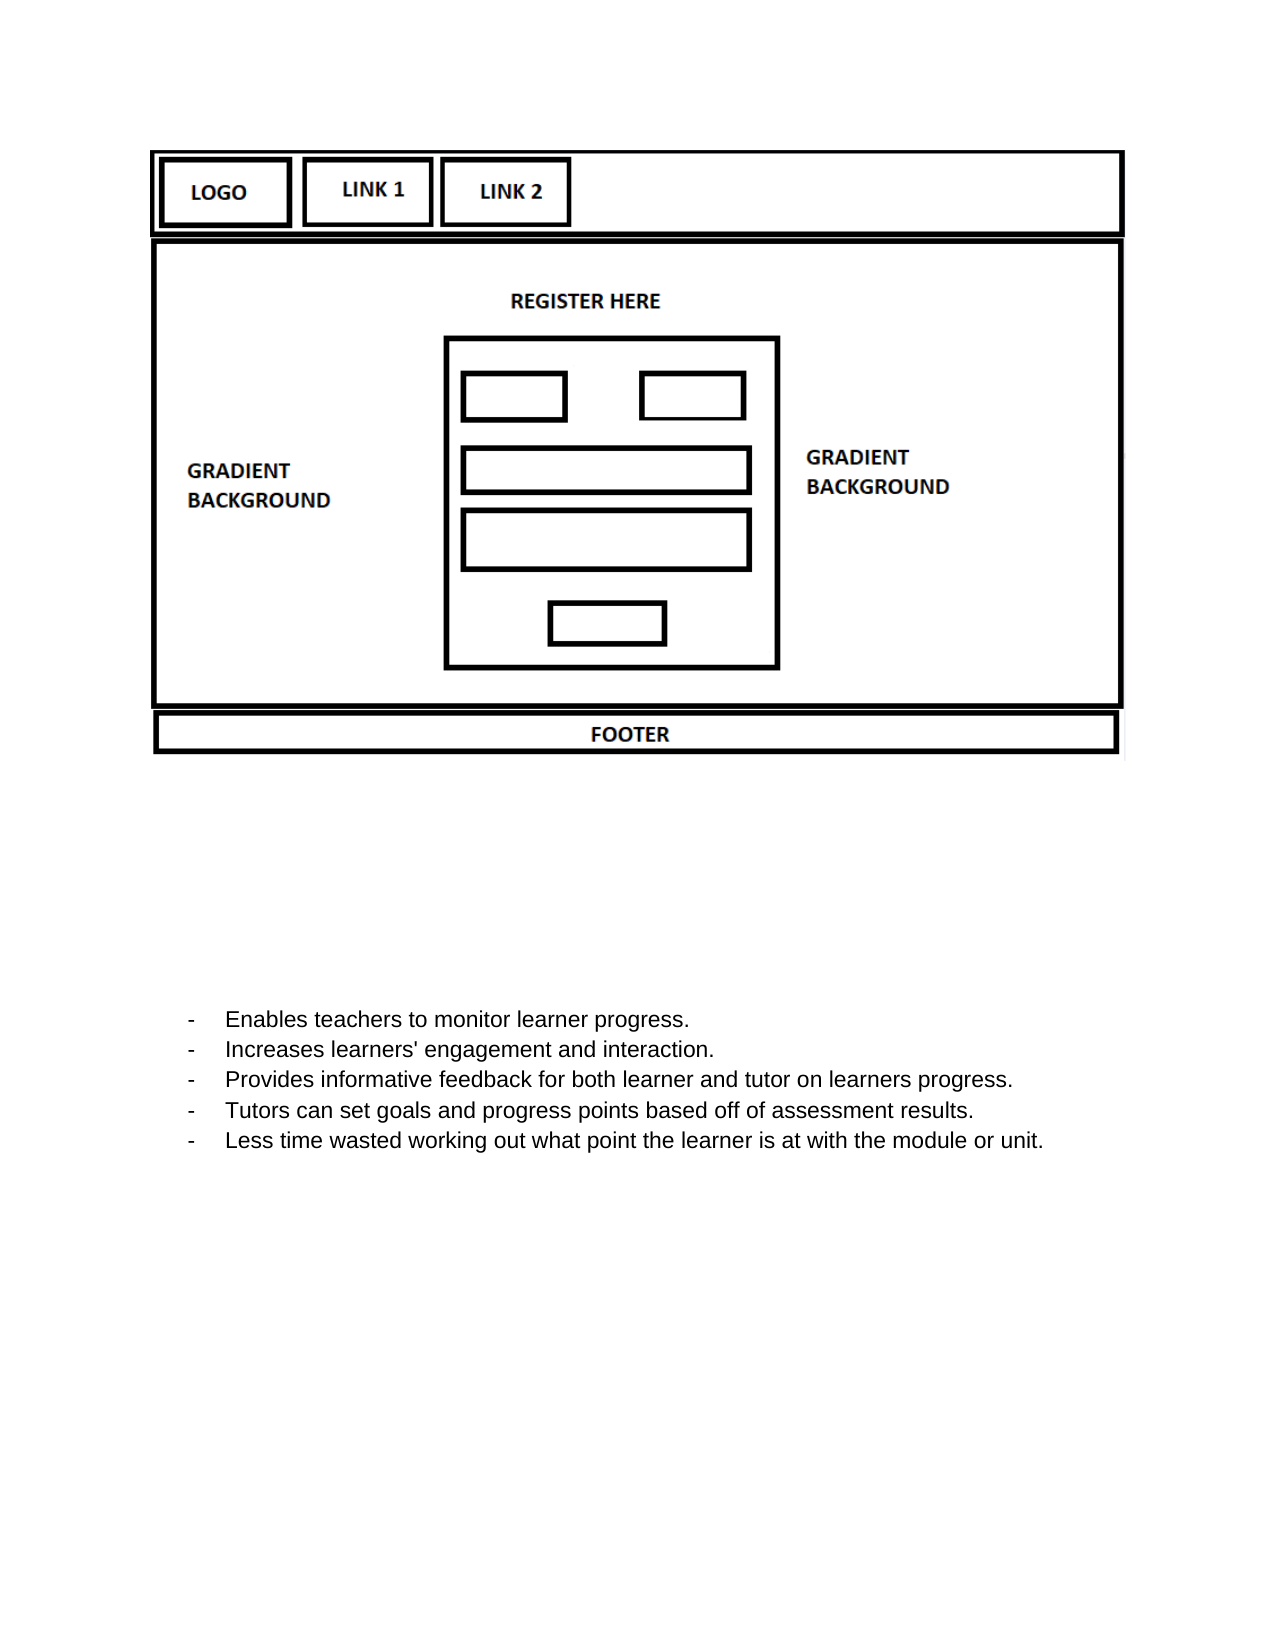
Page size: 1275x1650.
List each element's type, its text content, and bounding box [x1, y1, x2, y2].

list Less time wasted working out what point the learner is at with the module or unit. [187, 1127, 1125, 1153]
list Tutors can set goals and progress points based off of assessment results. [187, 1097, 1125, 1123]
list Provides informative feedback for both learner and tutor on learners progress. [187, 1066, 1125, 1093]
picture [150, 150, 1125, 761]
list Increases learners' engagement and interaction. [187, 1036, 1125, 1062]
list Enables teachers to monitor learner progress. [187, 1006, 1125, 1032]
